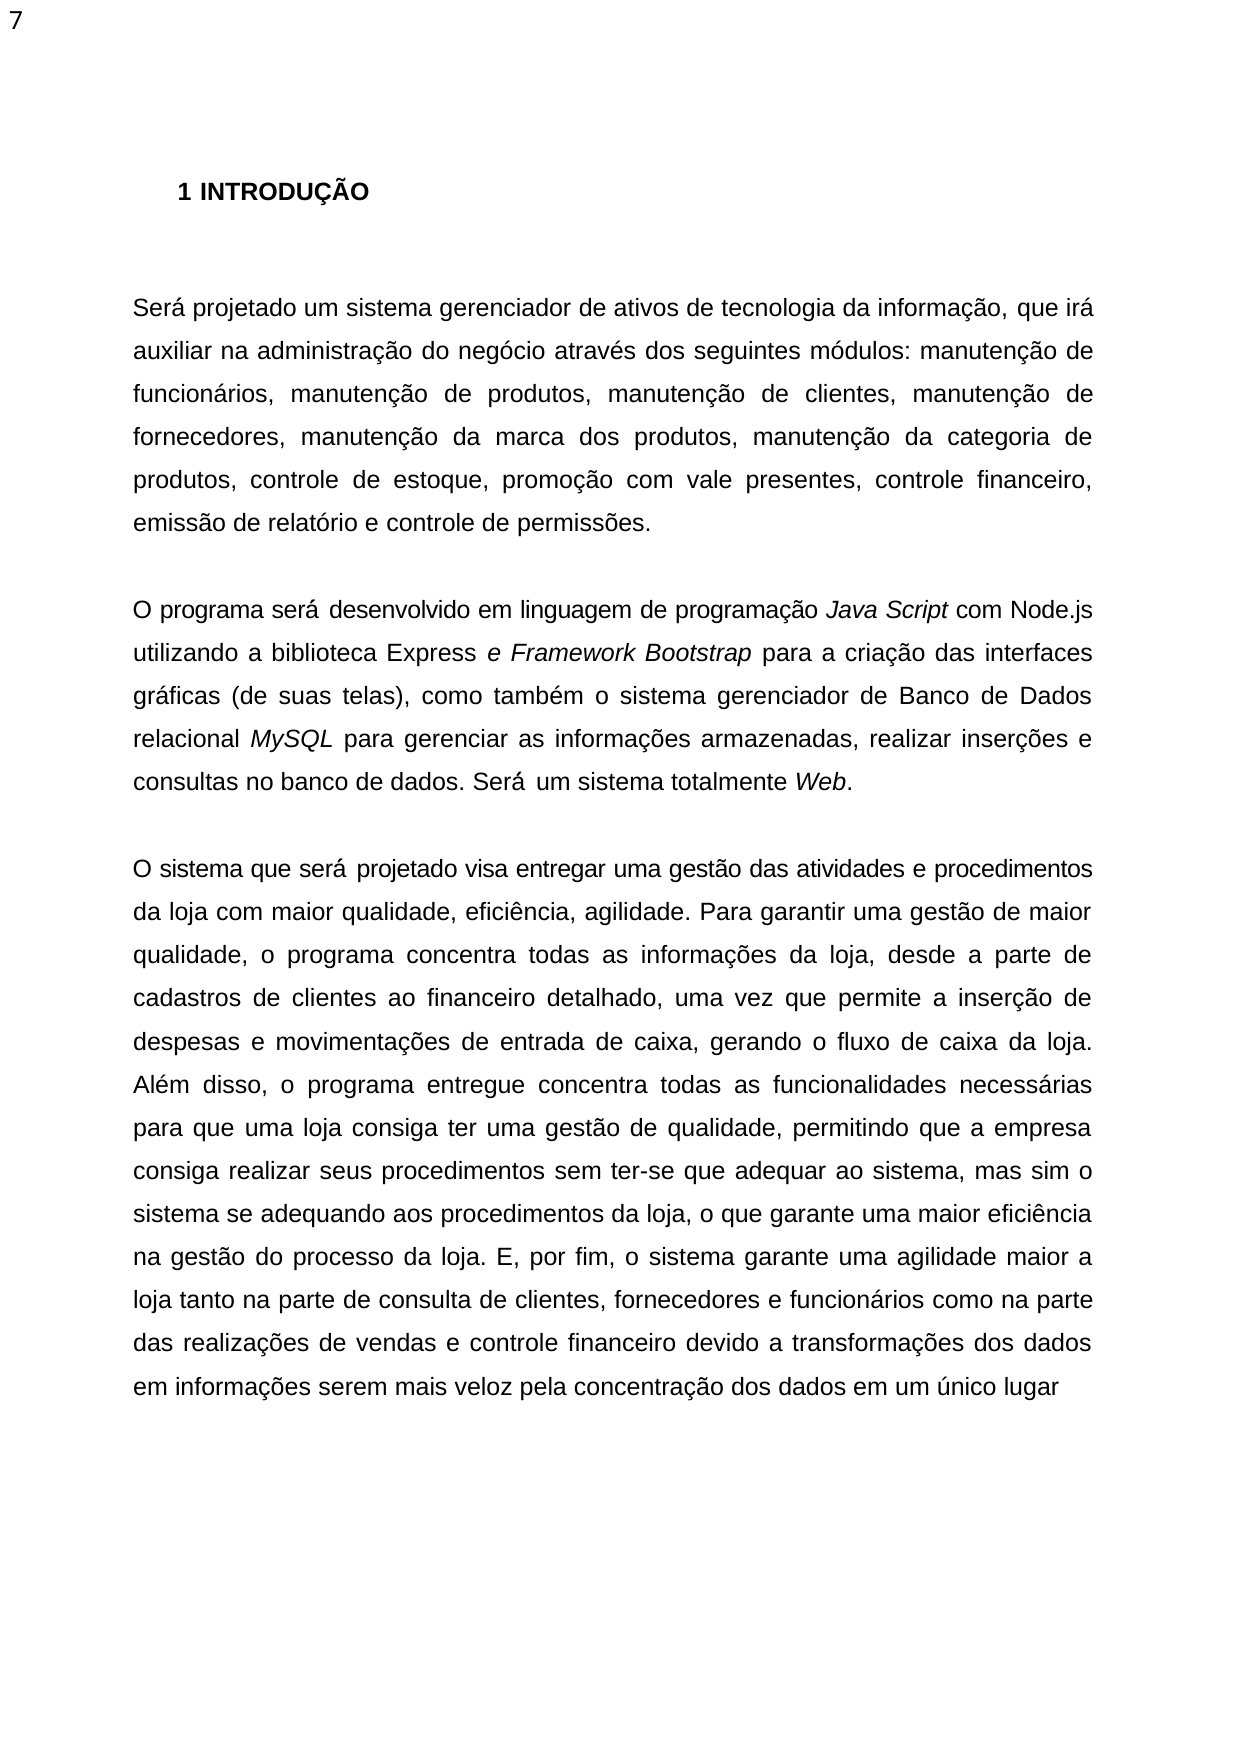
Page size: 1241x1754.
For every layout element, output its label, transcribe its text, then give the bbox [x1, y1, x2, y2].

text Será́ projetado um sistema gerenciador de ativos de tecnologia da informação, que irá auxiliar na administração do negócio através dos seguintes módulos: manutenção de funcionários, manutenção de produtos, manutenção de clientes, manutenção de fornecedores, manutenção da marca dos produtos, manutenção da categoria de produtos, controle de estoque, promoção com vale presentes, controle financeiro, emissão de relatório e controle de permissões. [132, 293, 1094, 537]
text O programa será́ desenvolvido em linguagem de programação Java Script com Node.js utilizando a biblioteca Express e Framework Bootstrap para a criação das interfaces gráficas (de suas telas), como também o sistema gerenciador de Banco de Dados relacional MySQL para gerenciar as informações armazenadas, realizar inserções e consultas no banco de dados. Será́ um sistema totalmente Web. [132, 595, 1094, 796]
text O sistema que será́ projetado visa entregar uma gestão das atividades e procedimentos da loja com maior qualidade, eficiência, agilidade. Para garantir uma gestão de maior qualidade, o programa concentra todas as informações da loja, desde a parte de cadastros de clientes ao financeiro detalhado, uma vez que permite a inserção de despesas e movimentações de entrada de caixa, gerando o fluxo de caixa da loja. Além disso, o programa entregue concentra todas as funcionalidades necessárias para que uma loja consiga ter uma gestão de qualidade, permitindo que a empresa consiga realizar seus procedimentos sem ter-se que adequar ao sistema, mas sim o sistema se adequando aos procedimentos da loja, o que garante uma maior eficiência na gestão do processo da loja. E, por fim, o sistema garante uma agilidade maior a loja tanto na parte de consulta de clientes, fornecedores e funcionários como na parte das realizações de vendas e controle financeiro devido a transformações dos dados em informações serem mais veloz pela concentração dos dados em um único lugar [132, 854, 1094, 1400]
subtitle 1 INTRODUÇÃO [177, 176, 1232, 205]
